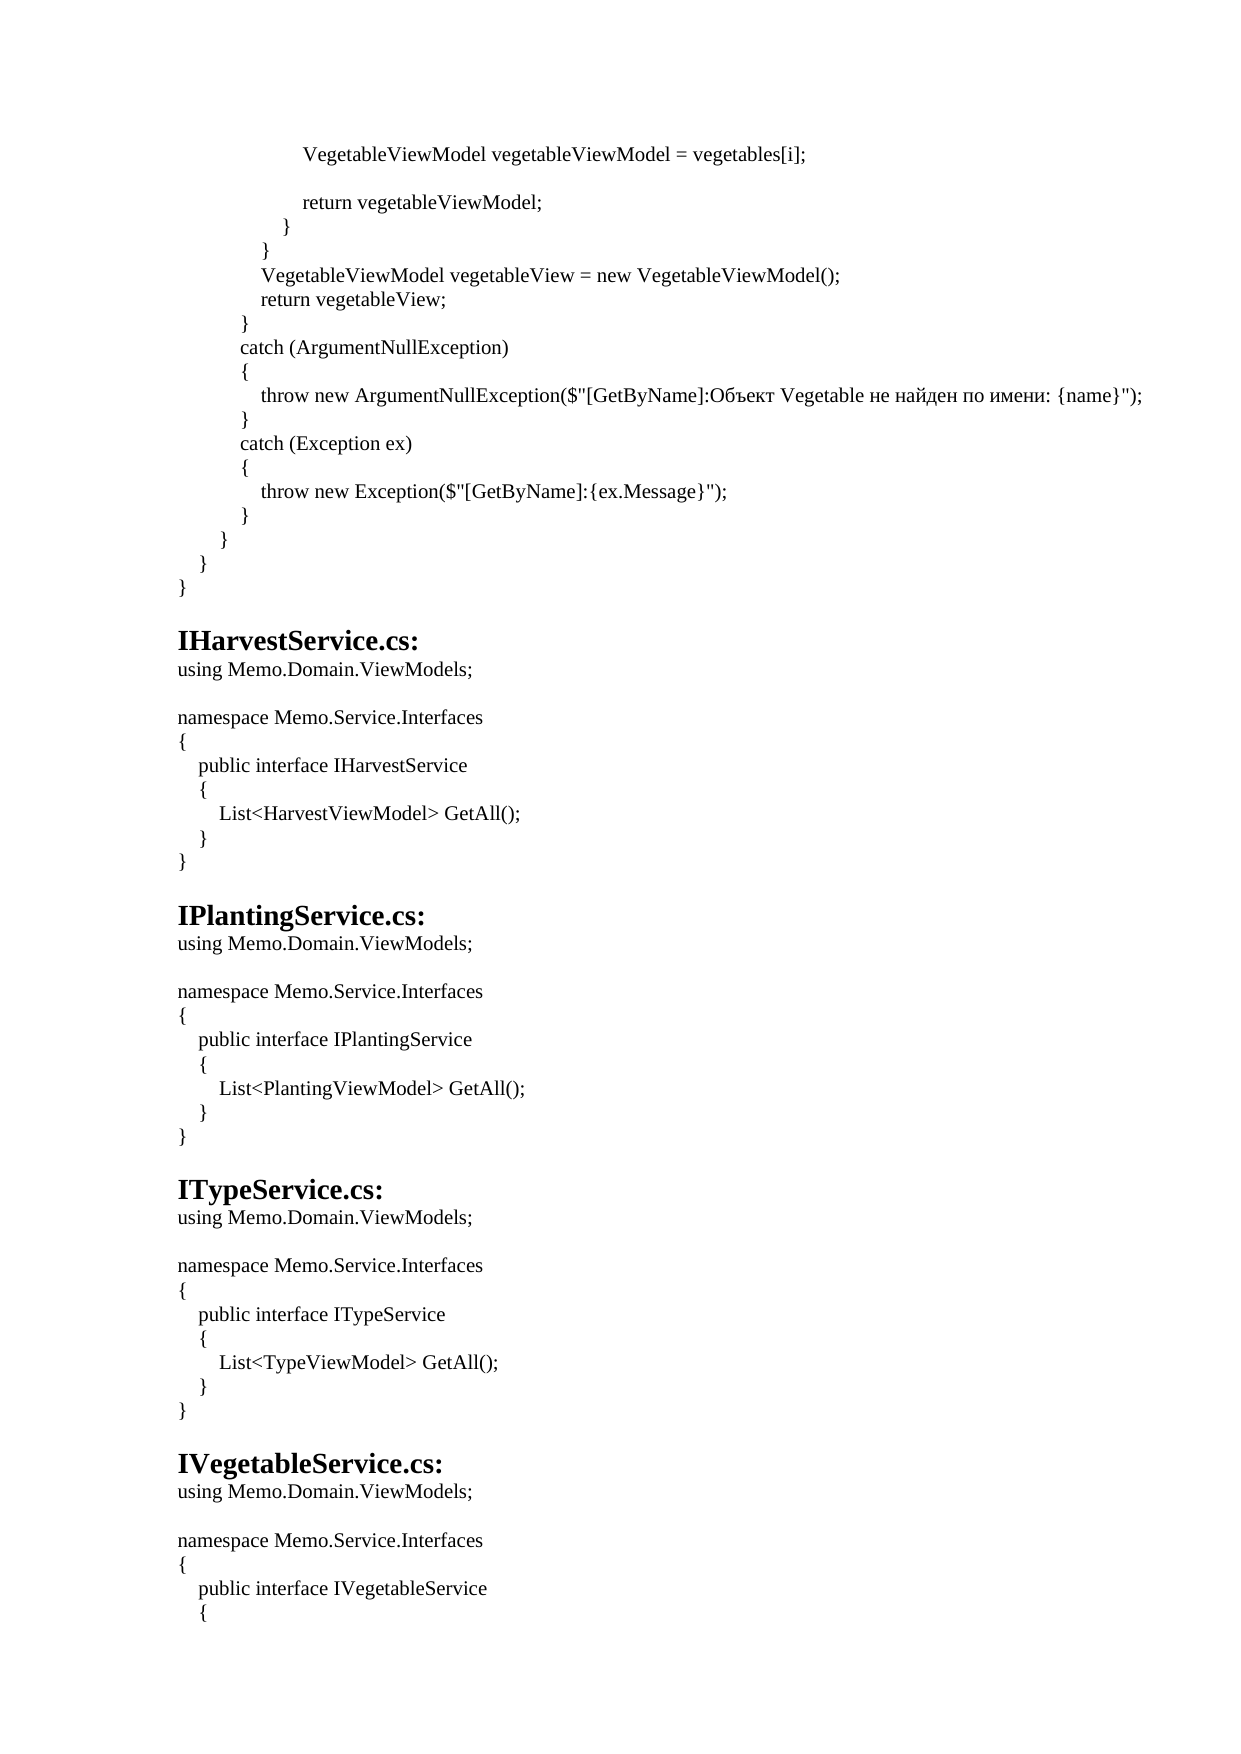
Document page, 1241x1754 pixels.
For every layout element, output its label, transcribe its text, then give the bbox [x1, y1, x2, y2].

text } [177, 1374, 1181, 1398]
text throw new Exception($"[GetByName]:{ex.Message}"); [177, 479, 1181, 503]
text } [177, 825, 1181, 849]
text namespace Memo.Service.Interfaces [177, 1253, 1181, 1277]
text } [177, 1099, 1181, 1124]
text { [177, 1326, 1181, 1350]
text public interface IPlantingService [177, 1027, 1181, 1051]
text IPlantingService.cs: [177, 898, 1181, 931]
text { [177, 1552, 1181, 1576]
text { [177, 1051, 1181, 1076]
text { [177, 1277, 1181, 1302]
text } [177, 551, 1181, 575]
text return vegetableView; [177, 287, 1181, 311]
text using Memo.Domain.ViewModels; [177, 931, 1181, 955]
text using Memo.Domain.ViewModels; [177, 657, 1181, 681]
text } [177, 1124, 1181, 1148]
text { [177, 455, 1181, 479]
text public interface IHarvestService [177, 753, 1181, 777]
text { [177, 1600, 1181, 1624]
text catch (ArgumentNullException) [177, 335, 1181, 359]
text { [177, 729, 1181, 753]
text List<TypeViewModel> GetAll(); [177, 1350, 1181, 1374]
text } [177, 311, 1181, 335]
text namespace Memo.Service.Interfaces [177, 1528, 1181, 1552]
text IHarvestService.cs: [177, 623, 1181, 657]
text } [177, 407, 1181, 431]
text VegetableViewModel vegetableViewModel = vegetables[i]; [177, 142, 1181, 166]
text { [177, 359, 1181, 383]
text { [177, 1003, 1181, 1027]
text using Memo.Domain.ViewModels; [177, 1205, 1181, 1229]
text } [177, 214, 1181, 238]
text { [177, 777, 1181, 801]
text using Memo.Domain.ViewModels; [177, 1479, 1181, 1503]
text } [177, 849, 1181, 873]
text namespace Memo.Service.Interfaces [177, 705, 1181, 729]
text public interface IVegetableService [177, 1576, 1181, 1600]
text public interface ITypeService [177, 1302, 1181, 1326]
text } [177, 1398, 1181, 1422]
text VegetableViewModel vegetableView = new VegetableViewModel(); [177, 262, 1181, 287]
text namespace Memo.Service.Interfaces [177, 979, 1181, 1003]
text } [177, 238, 1181, 262]
text } [177, 527, 1181, 551]
text } [177, 503, 1181, 527]
text return vegetableViewModel; [177, 190, 1181, 214]
text List<HarvestViewModel> GetAll(); [177, 801, 1181, 825]
text catch (Exception ex) [177, 431, 1181, 455]
text IVegetableService.cs: [177, 1446, 1181, 1479]
text throw new ArgumentNullException($"[GetByName]:Объект Vegetable не найден по имени: {name}"); [177, 383, 1181, 407]
text List<PlantingViewModel> GetAll(); [177, 1076, 1181, 1099]
text ITypeService.cs: [177, 1172, 1181, 1205]
text } [177, 575, 1181, 599]
